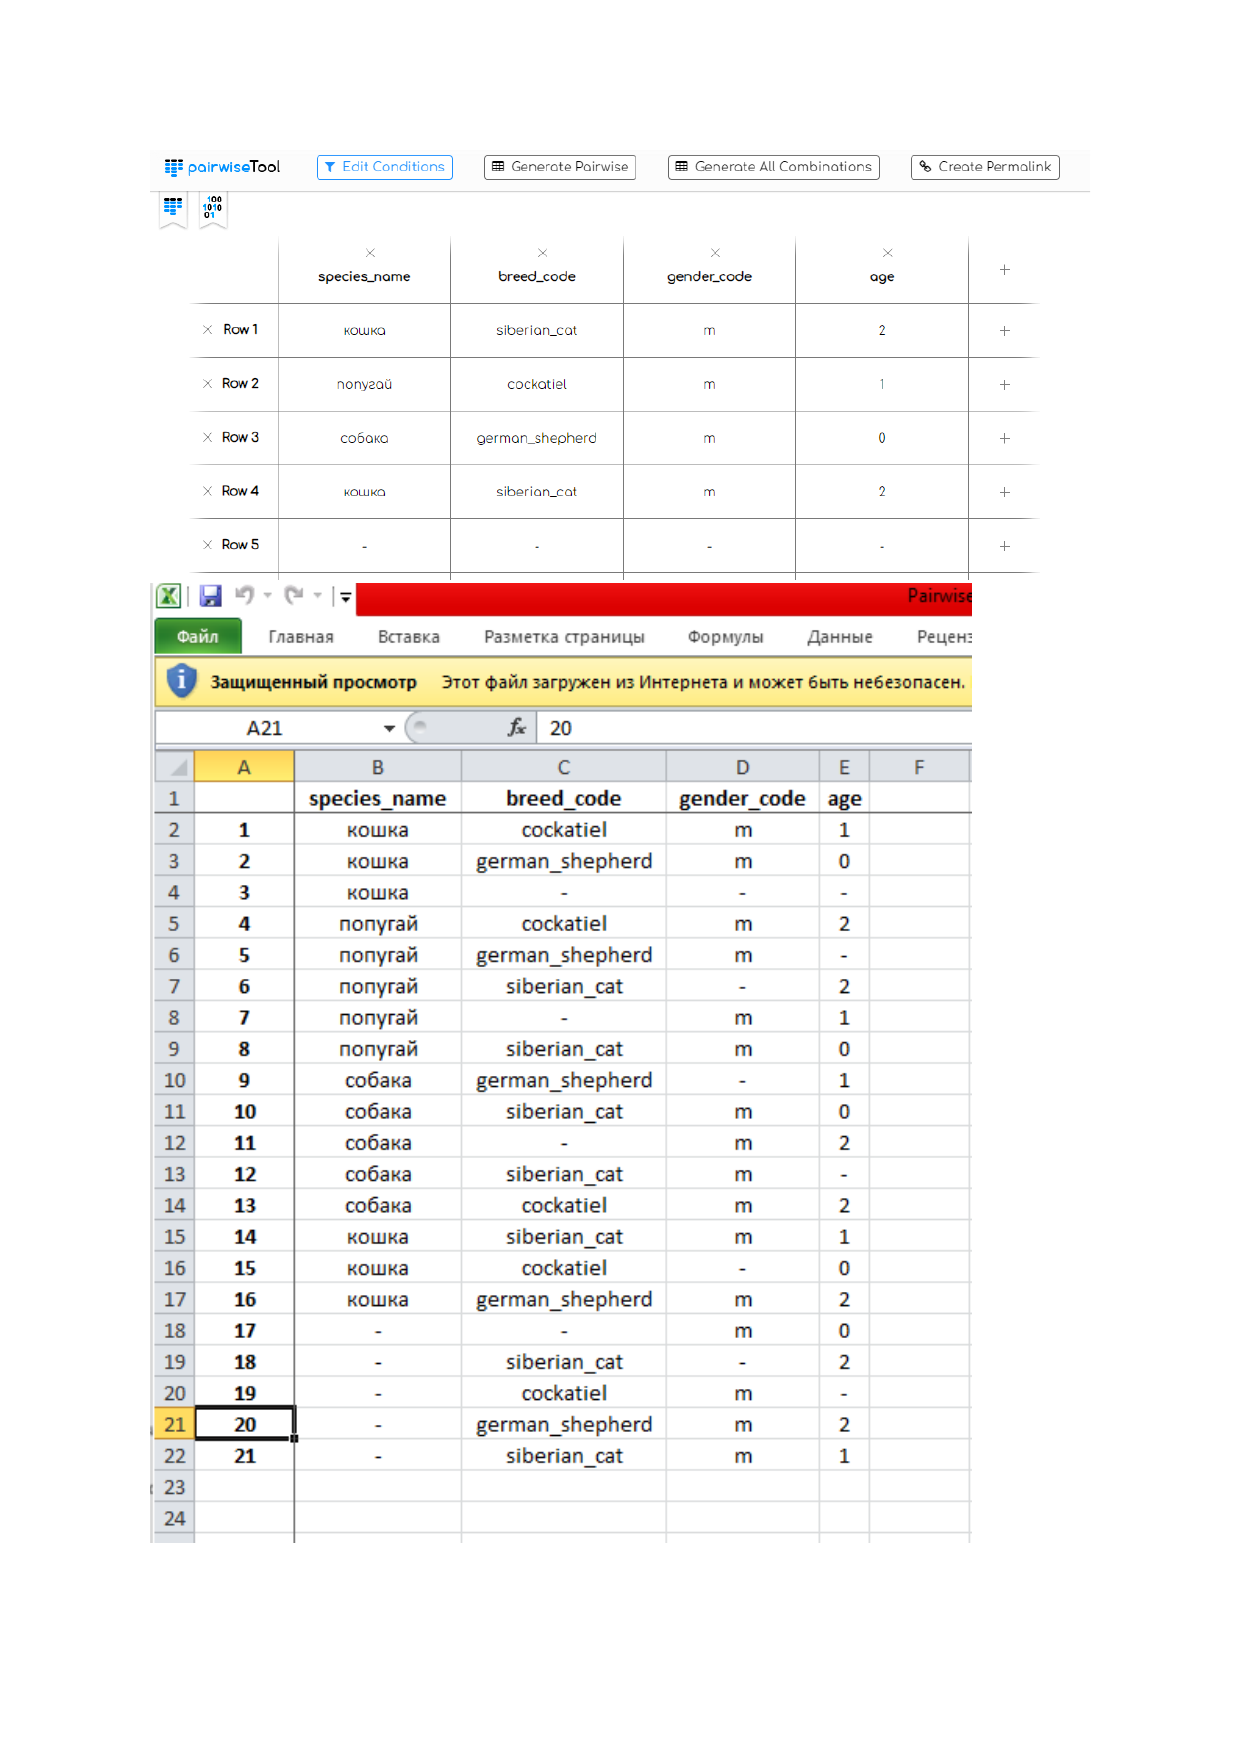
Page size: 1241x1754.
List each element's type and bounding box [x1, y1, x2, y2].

picture [150, 150, 1091, 580]
picture [150, 583, 972, 1543]
